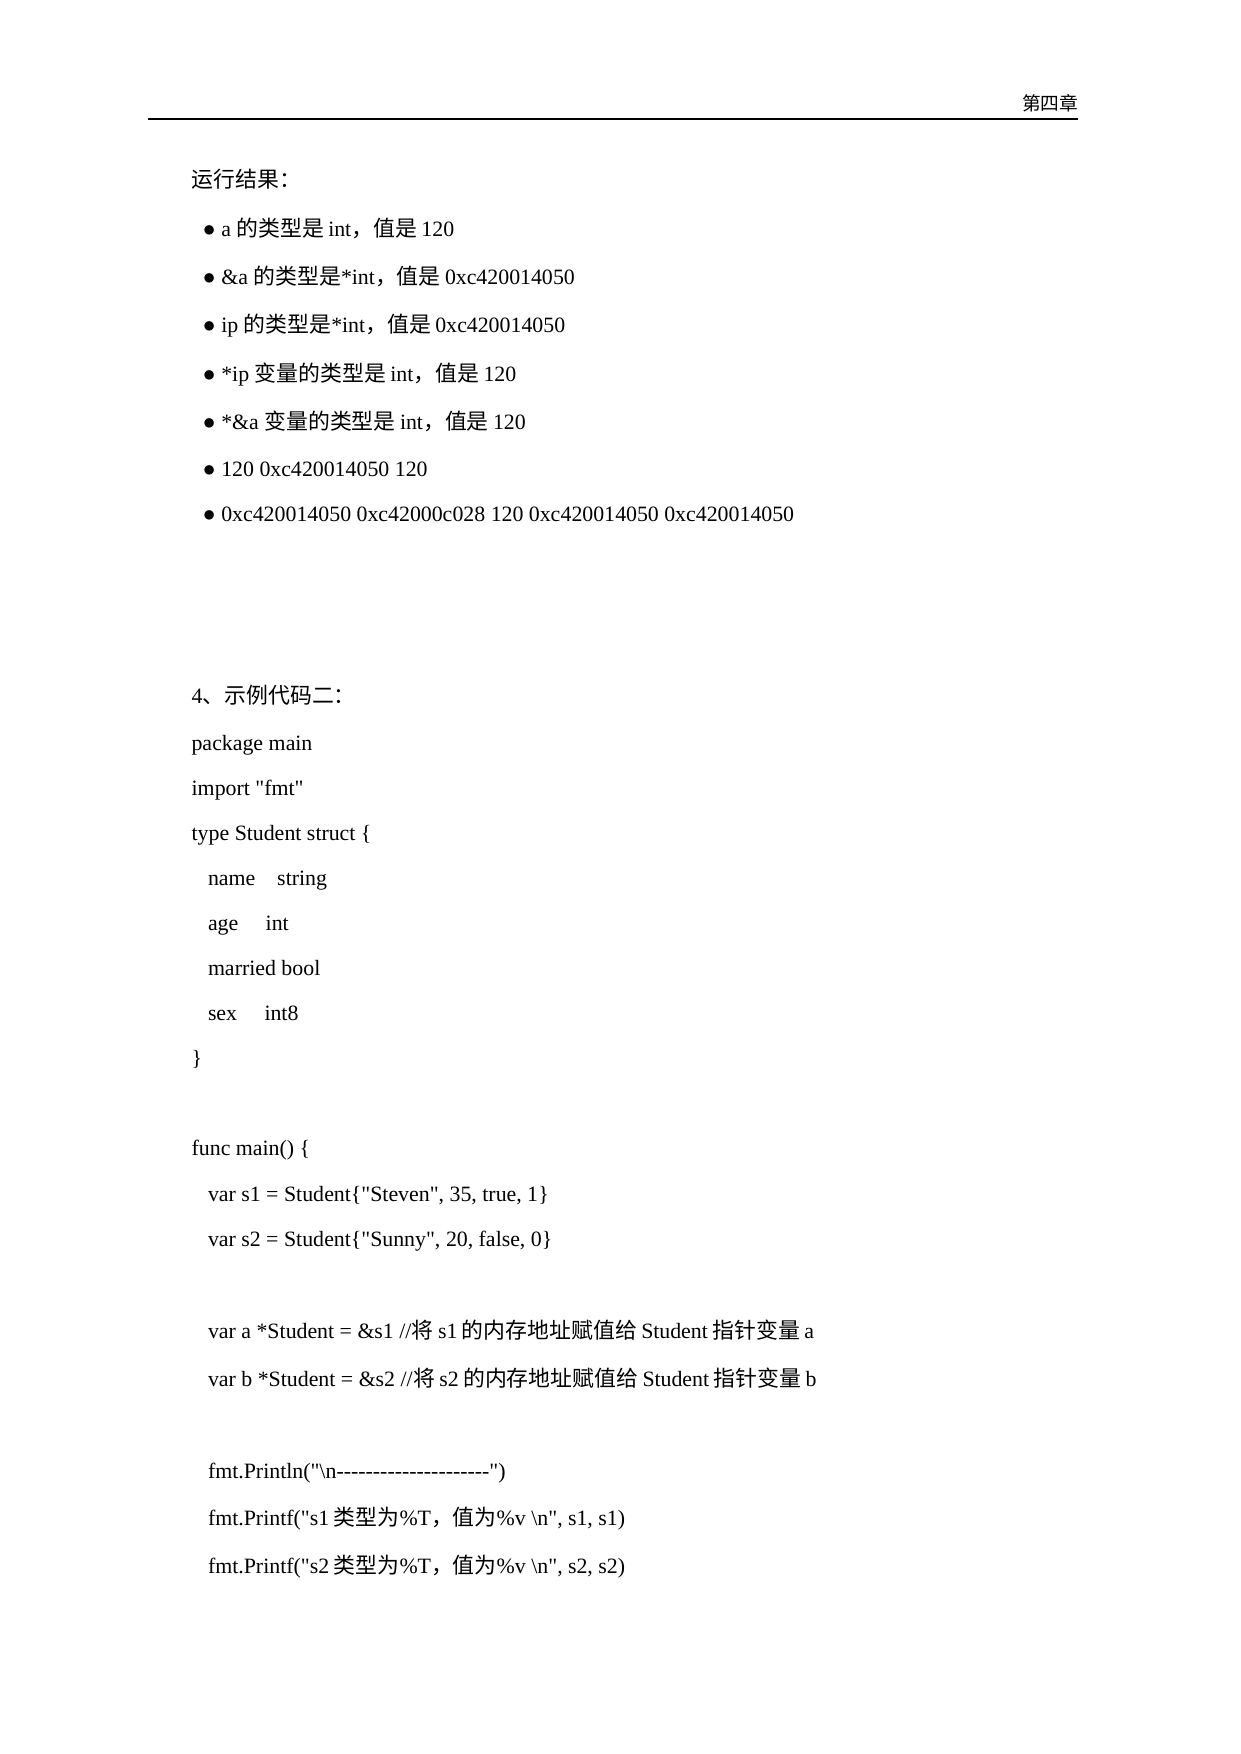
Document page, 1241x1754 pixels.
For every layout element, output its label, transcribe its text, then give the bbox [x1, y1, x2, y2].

text package main [148, 726, 1078, 758]
text married bool [148, 951, 1078, 984]
text func main() { [148, 1132, 1078, 1164]
text ● *ip 变量的类型是int，值是120 [148, 355, 1078, 388]
text var b *Student = &s2 //将s2的内存地址赋值给Student指针变量b [148, 1361, 1078, 1393]
text 运行结果： [148, 162, 1078, 194]
text import "fmt" [148, 771, 1078, 803]
text type Student struct { [148, 816, 1078, 848]
text fmt.Println("\n---------------------") [148, 1454, 1078, 1486]
text var a *Student = &s1 //将s1的内存地址赋值给Student指针变量a [148, 1312, 1078, 1345]
text ● ip 的类型是*int，值是0xc420014050 [148, 307, 1078, 339]
text ● *&a 变量的类型是int，值是120 [148, 404, 1078, 436]
text 4、示例代码二： [148, 677, 1078, 710]
text name string [148, 861, 1078, 894]
text } [148, 1042, 1078, 1074]
text ● 120 0xc420014050 120 [148, 452, 1078, 484]
text var s1 = Student{"Steven", 35, true, 1} [148, 1177, 1078, 1209]
text sex int8 [148, 996, 1078, 1029]
text var s2 = Student{"Sunny", 20, false, 0} [148, 1222, 1078, 1254]
text fmt.Printf("s2类型为%T，值为%v \n", s2, s2) [148, 1547, 1078, 1580]
text ● a 的类型是int，值是120 [148, 210, 1078, 243]
text fmt.Printf("s1类型为%T，值为%v \n", s1, s1) [148, 1499, 1078, 1532]
text age int [148, 906, 1078, 939]
text ● &a 的类型是*int，值是0xc420014050 [148, 259, 1078, 291]
text ● 0xc420014050 0xc42000c028 120 0xc420014050 0xc420014050 [148, 497, 1078, 529]
